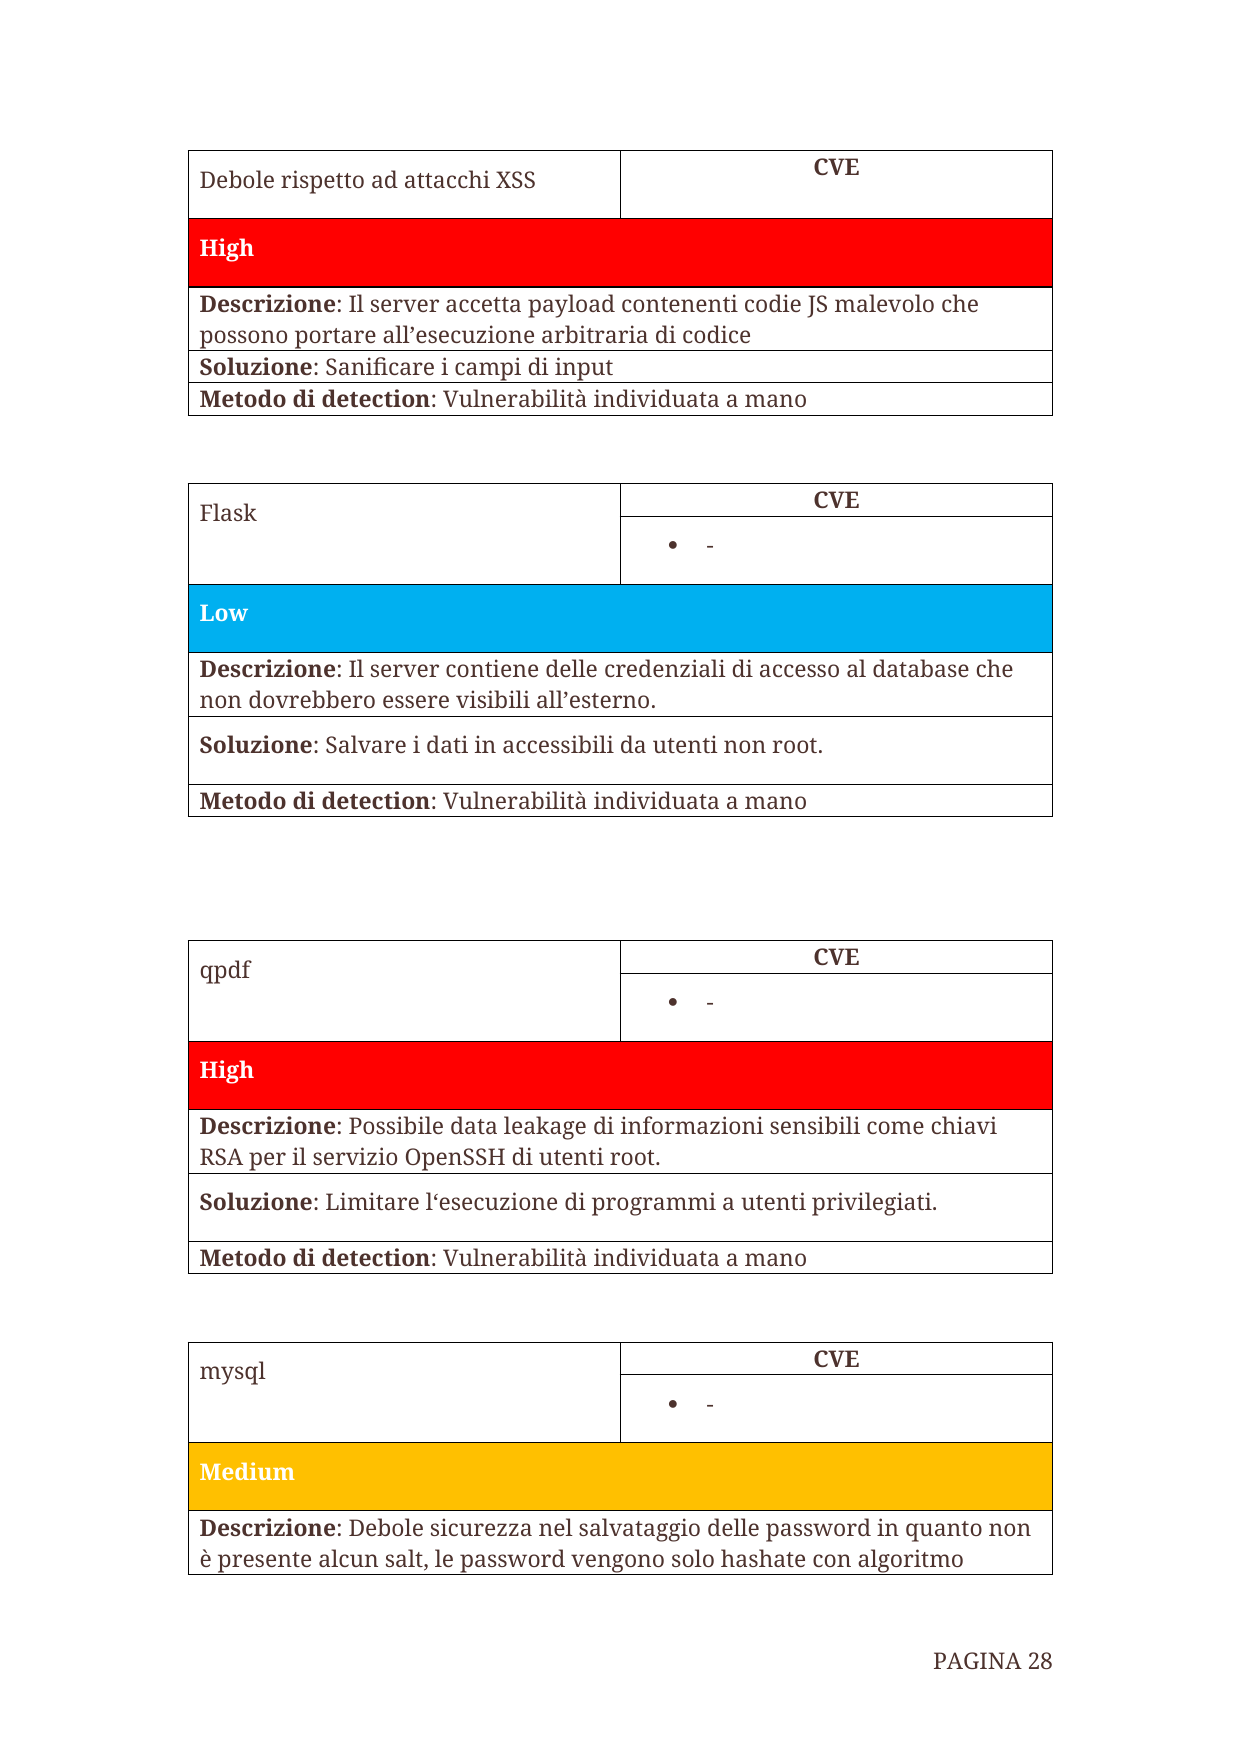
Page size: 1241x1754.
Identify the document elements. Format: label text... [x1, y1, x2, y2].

table_cell Descrizione: Possibile data leakage di informazioni sensibili come chiavi RSA per il servizio OpenSSH di utenti root. [189, 1110, 1052, 1172]
table_header CVE [621, 151, 1052, 218]
table_header CVE [621, 941, 1052, 972]
table_cell - [621, 517, 1052, 584]
table_header Flask [189, 484, 620, 584]
table_cell Metodo di detection: Vulnerabilità individuata a mano [189, 1242, 1052, 1273]
table_header CVE [621, 484, 1052, 516]
table_header qpdf [189, 941, 620, 1041]
table_cell Descrizione: Il server accetta payload contenenti codie JS malevolo che possono portare all’esecuzione arbitraria di codice [189, 288, 1052, 350]
table_cell Soluzione: Limitare l‘esecuzione di programmi a utenti privilegiati. [189, 1174, 1052, 1241]
table_cell High [189, 1042, 1052, 1109]
table_cell Medium [189, 1443, 1052, 1510]
table_cell Metodo di detection: Vulnerabilità individuata a mano [189, 785, 1052, 816]
table_header Debole rispetto ad attacchi XSS [189, 151, 620, 218]
table_cell Descrizione: Il server contiene delle credenziali di accesso al database che non dovrebbero essere visibili all’esterno. [189, 653, 1052, 716]
table_cell - [621, 1375, 1052, 1442]
table_cell - [621, 974, 1052, 1041]
table_cell Soluzione: Sanificare i campi di input [189, 351, 1052, 382]
table_cell Metodo di detection: Vulnerabilità individuata a mano [189, 383, 1052, 414]
table_cell Soluzione: Salvare i dati in accessibili da utenti non root. [189, 717, 1052, 784]
table_header CVE [621, 1343, 1052, 1374]
table_cell Low [189, 585, 1052, 652]
table_header mysql [189, 1343, 620, 1442]
table_cell High [189, 219, 1052, 286]
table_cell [189, 1511, 1052, 1574]
